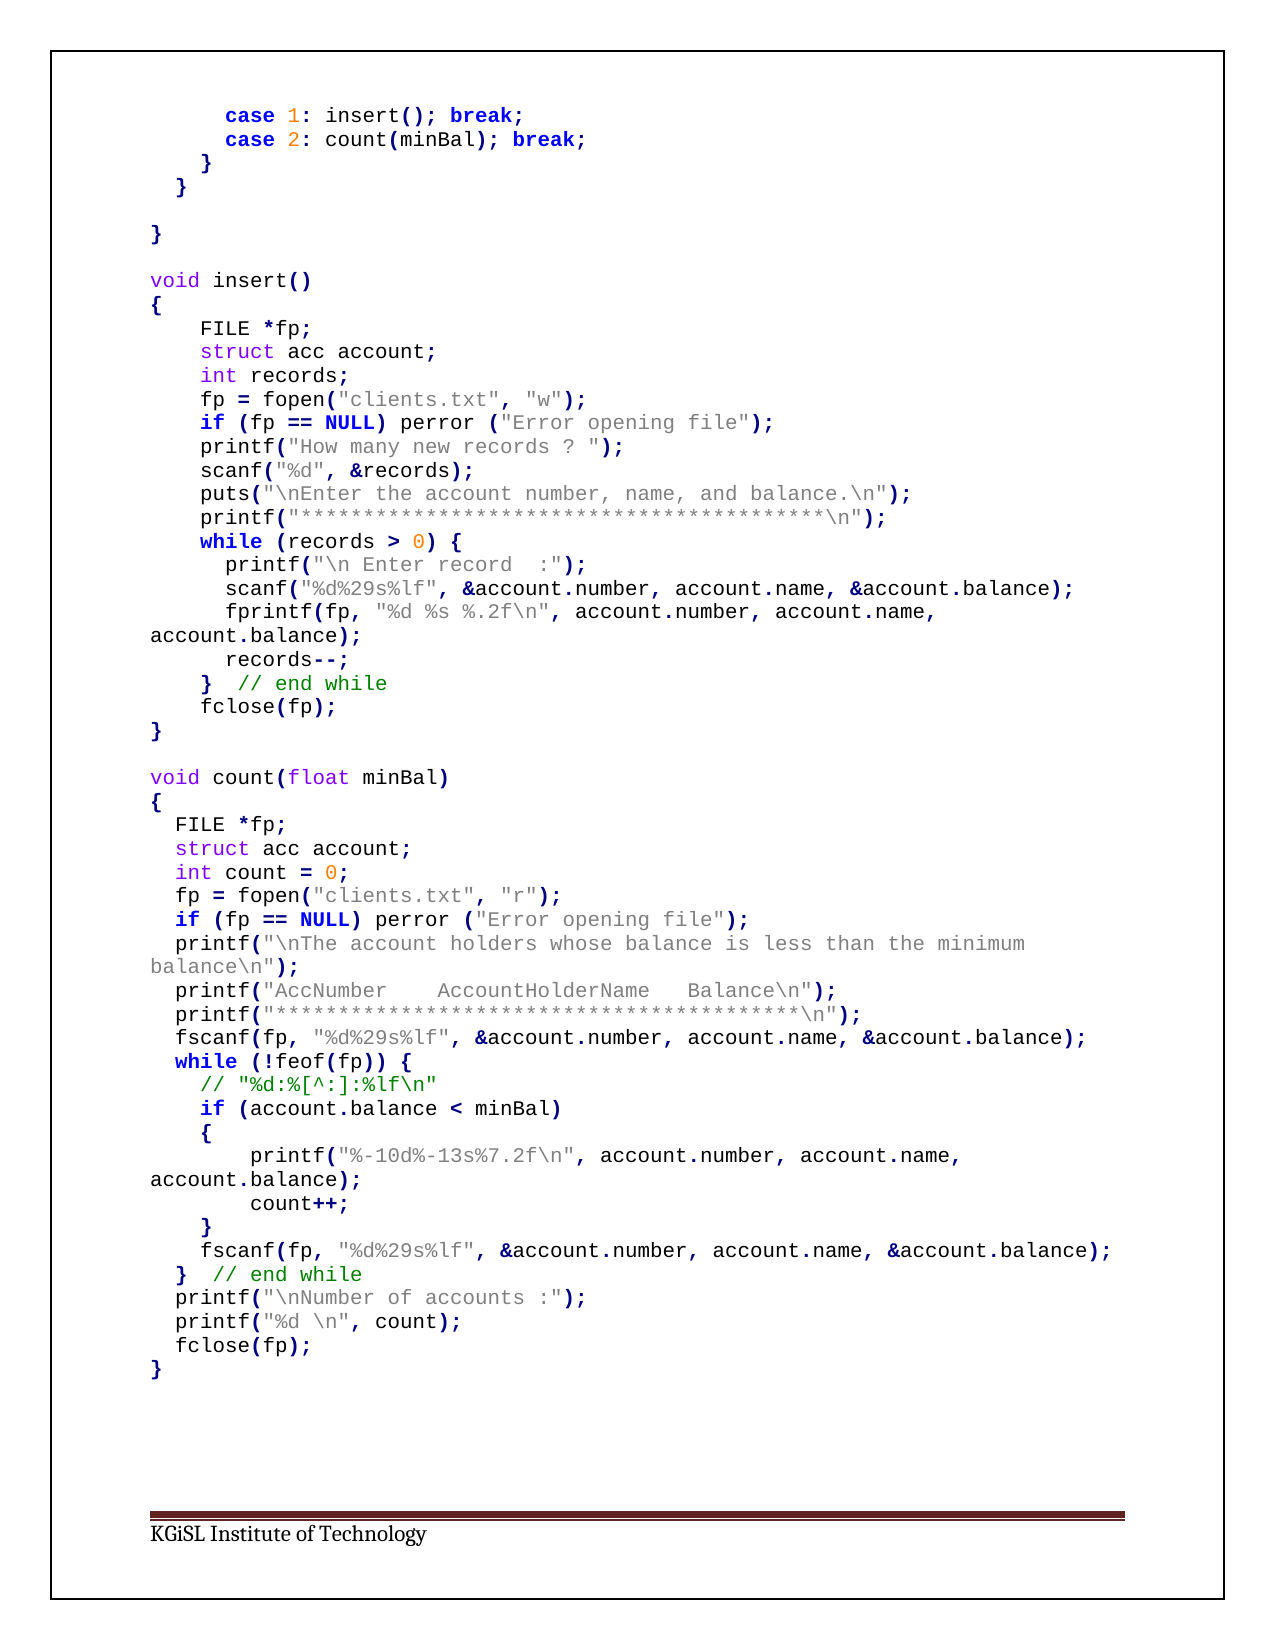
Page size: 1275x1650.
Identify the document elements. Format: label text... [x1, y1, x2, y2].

text // "%d:%[^:]:%lf\n" [150, 1074, 1125, 1098]
text if (fp == NULL) perror ("Error opening file"); [150, 909, 1125, 933]
text fp = fopen("clients.txt", "r"); [150, 885, 1125, 909]
text struct acc account; [150, 341, 1125, 365]
text } [150, 223, 1125, 247]
text int records; [150, 365, 1125, 389]
text } // end while [150, 1264, 1125, 1287]
text } [150, 1358, 1125, 1382]
text fclose(fp); [150, 1334, 1125, 1358]
text int count = 0; [150, 862, 1125, 885]
text printf("\nNumber of accounts :"); [150, 1287, 1125, 1311]
text void insert() [150, 271, 1125, 294]
text } [150, 1216, 1125, 1240]
text FILE *fp; [150, 814, 1125, 838]
text printf("%-10d%-13s%7.2f\n", account.number, account.name, account.balance); [150, 1145, 1125, 1193]
text case 1: insert(); break; [150, 105, 1125, 129]
text fclose(fp); [150, 696, 1125, 720]
text puts("\nEnter the account number, name, and balance.\n"); [150, 483, 1125, 507]
text records--; [150, 649, 1125, 672]
text printf("\n Enter record :"); [150, 554, 1125, 578]
text } [150, 176, 1125, 199]
text scanf("%d", &records); [150, 460, 1125, 483]
text fprintf(fp, "%d %s %.2f\n", account.number, account.name, account.balance); [150, 602, 1125, 649]
text printf("%d \n", count); [150, 1311, 1125, 1334]
text struct acc account; [150, 838, 1125, 862]
text { [150, 791, 1125, 814]
text if (fp == NULL) perror ("Error opening file"); [150, 412, 1125, 436]
text { [150, 294, 1125, 318]
text fscanf(fp, "%d%29s%lf", &account.number, account.name, &account.balance); [150, 1240, 1125, 1264]
text printf("\nThe account holders whose balance is less than the minimum balance\n"); [150, 933, 1125, 980]
text } [150, 152, 1125, 176]
text while (!feof(fp)) { [150, 1051, 1125, 1074]
text } // end while [150, 672, 1125, 696]
text void count(float minBal) [150, 767, 1125, 791]
text printf("******************************************\n"); [150, 1003, 1125, 1027]
text fscanf(fp, "%d%29s%lf", &account.number, account.name, &account.balance); [150, 1027, 1125, 1051]
text { [150, 1122, 1125, 1145]
text printf("AccNumber AccountHolderName Balance\n"); [150, 980, 1125, 1003]
text count++; [150, 1193, 1125, 1216]
text fp = fopen("clients.txt", "w"); [150, 389, 1125, 412]
text FILE *fp; [150, 318, 1125, 341]
text printf("How many new records ? "); [150, 436, 1125, 460]
text if (account.balance < minBal) [150, 1098, 1125, 1122]
text } [150, 720, 1125, 743]
text scanf("%d%29s%lf", &account.number, account.name, &account.balance); [150, 578, 1125, 602]
text case 2: count(minBal); break; [150, 129, 1125, 152]
text while (records > 0) { [150, 531, 1125, 554]
text printf("******************************************\n"); [150, 507, 1125, 531]
